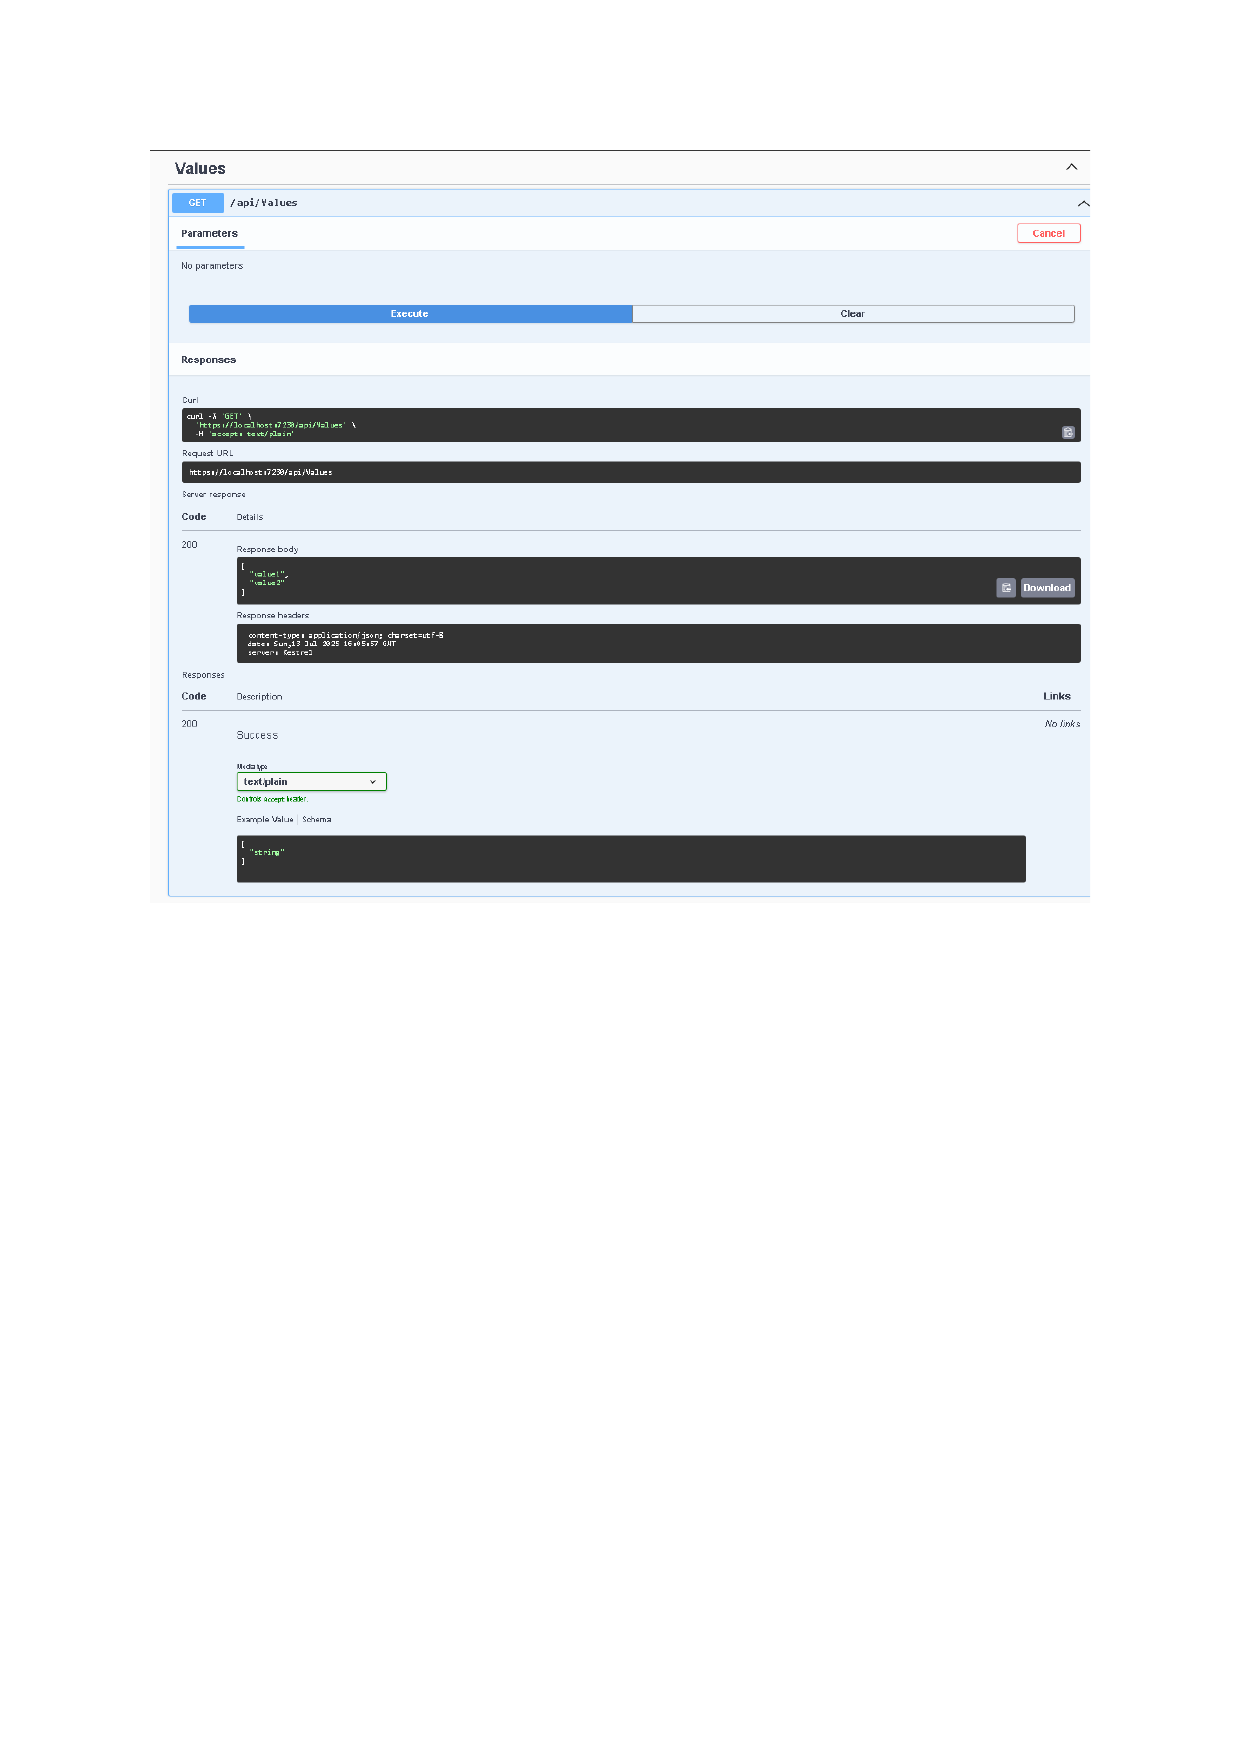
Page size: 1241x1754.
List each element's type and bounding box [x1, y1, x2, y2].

picture [150, 150, 1091, 903]
